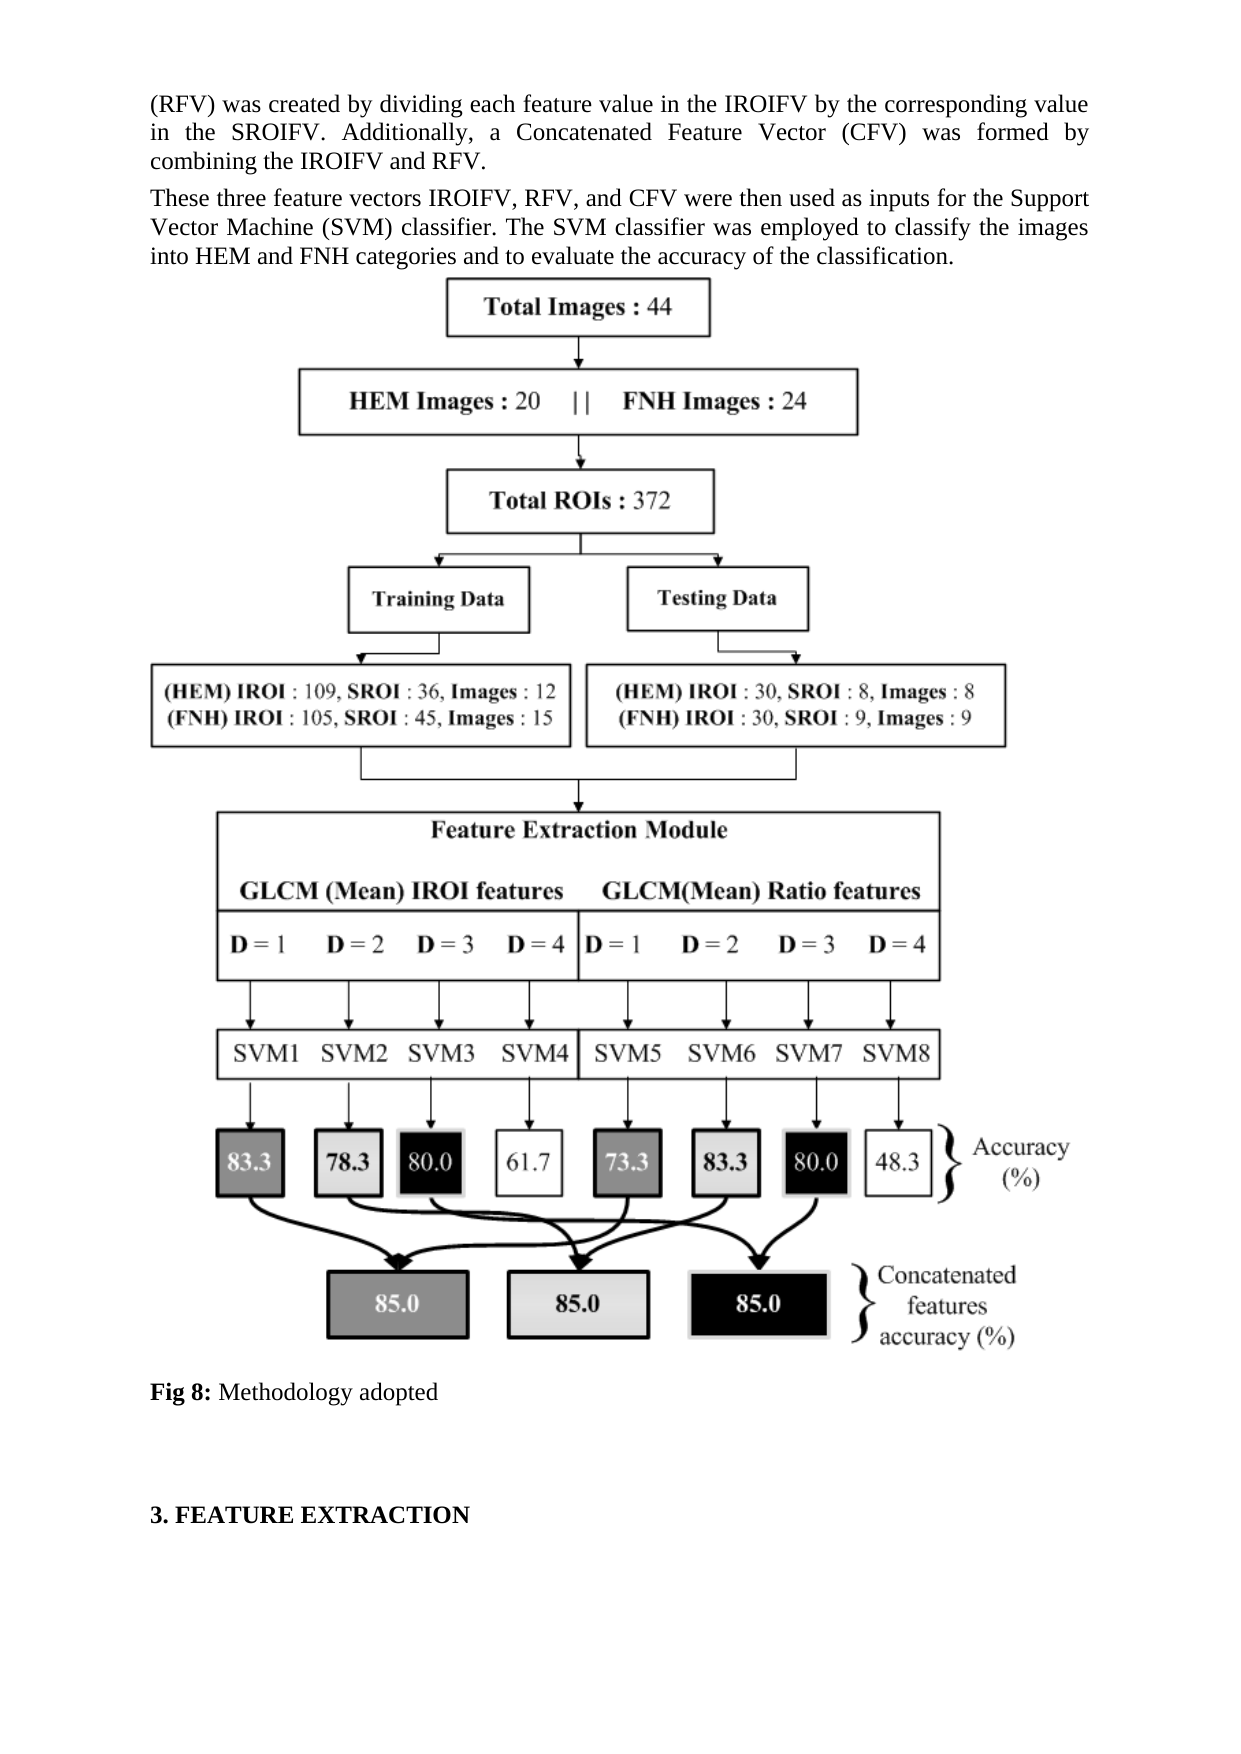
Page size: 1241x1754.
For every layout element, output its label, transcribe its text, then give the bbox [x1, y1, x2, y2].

text These three feature vectors IROIFV, RFV, and CFV were then used as inputs for the Support Vector Machine (SVM) classifier. The SVM classifier was employed to classify the images into HEM and FNH categories and to evaluate the accuracy of the classification. [150, 183, 1090, 269]
picture [150, 277, 1091, 1352]
table_header [139, 278, 1101, 1377]
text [150, 89, 1090, 175]
text 3. FEATURE EXTRACTION [150, 1501, 1090, 1529]
table_cell Fig 8: Methodology adopted [139, 1377, 1101, 1459]
